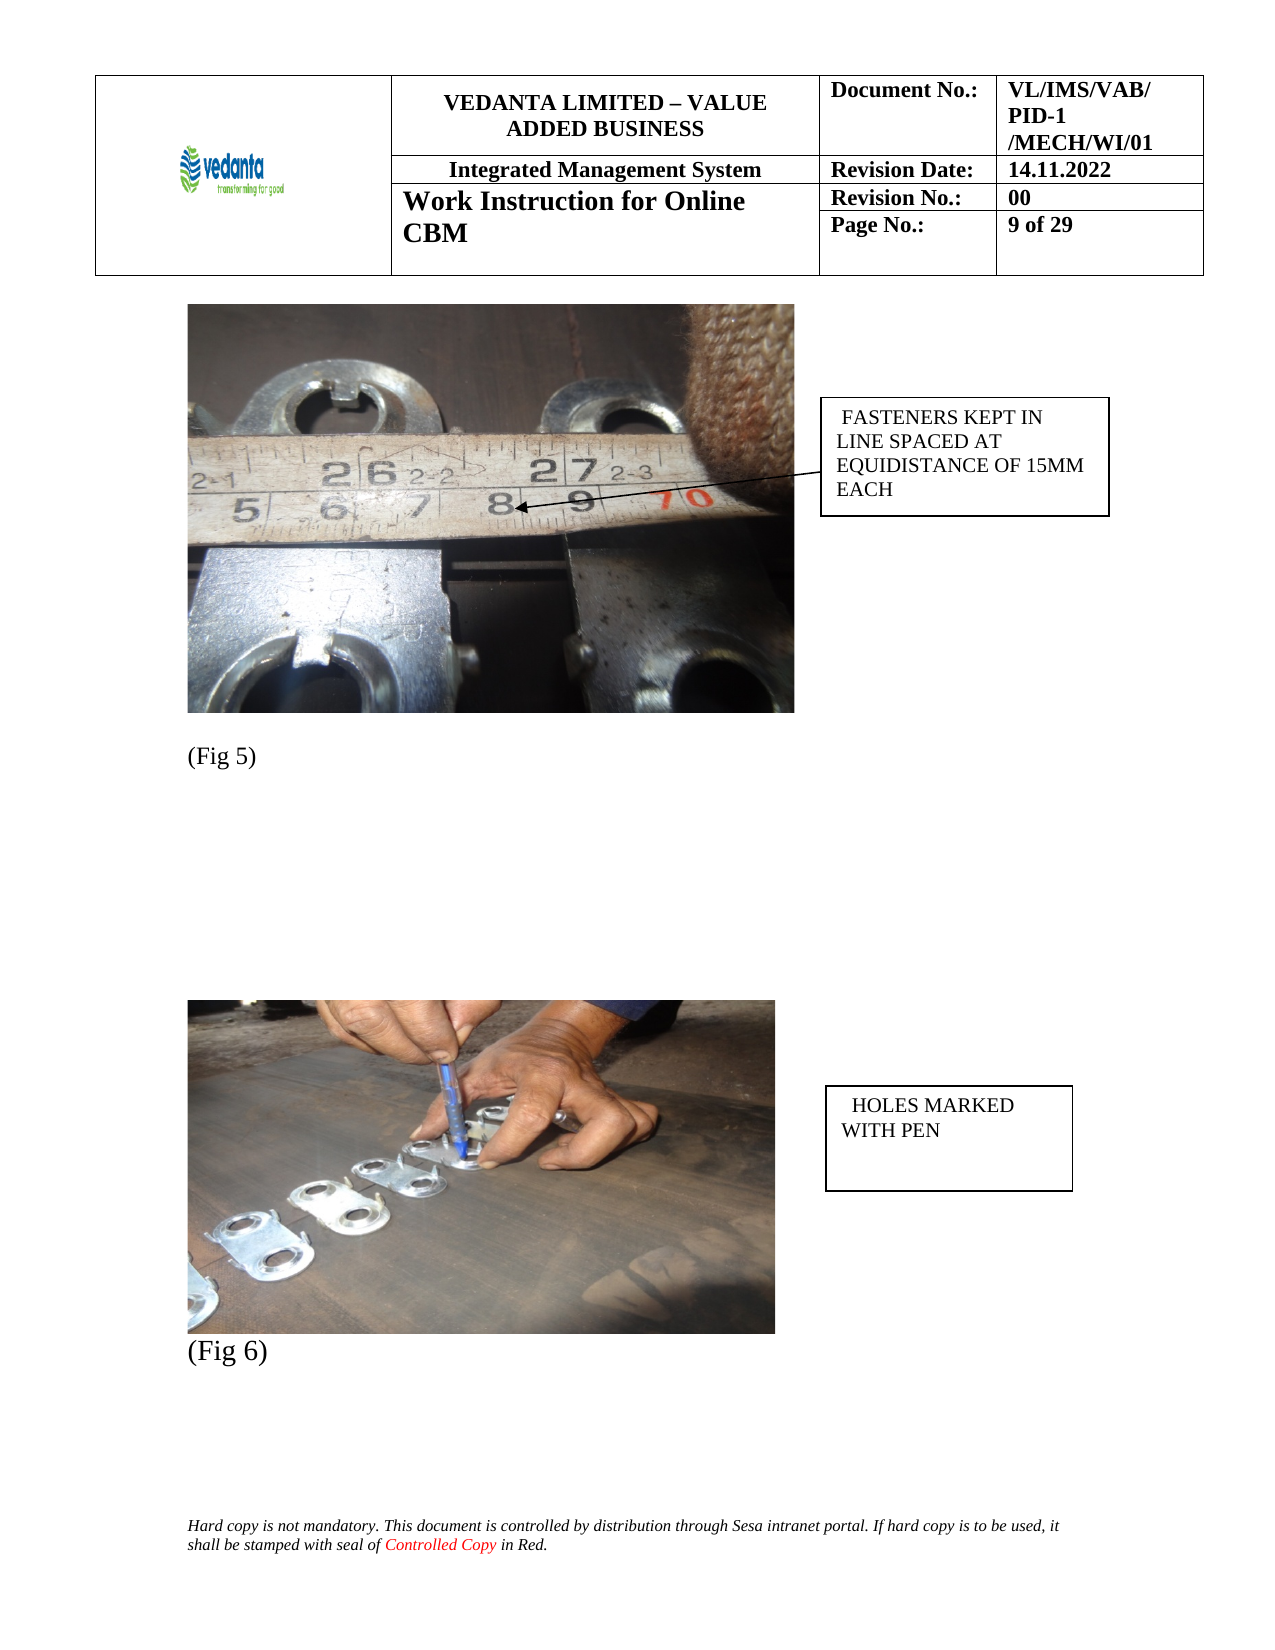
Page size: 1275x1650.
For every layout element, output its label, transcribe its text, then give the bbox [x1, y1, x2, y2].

picture [187, 304, 795, 713]
text (Fig 5) [187, 741, 1087, 770]
picture [112, 110, 362, 232]
picture [187, 1000, 776, 1334]
text (Fig 6) [187, 1333, 1087, 1367]
